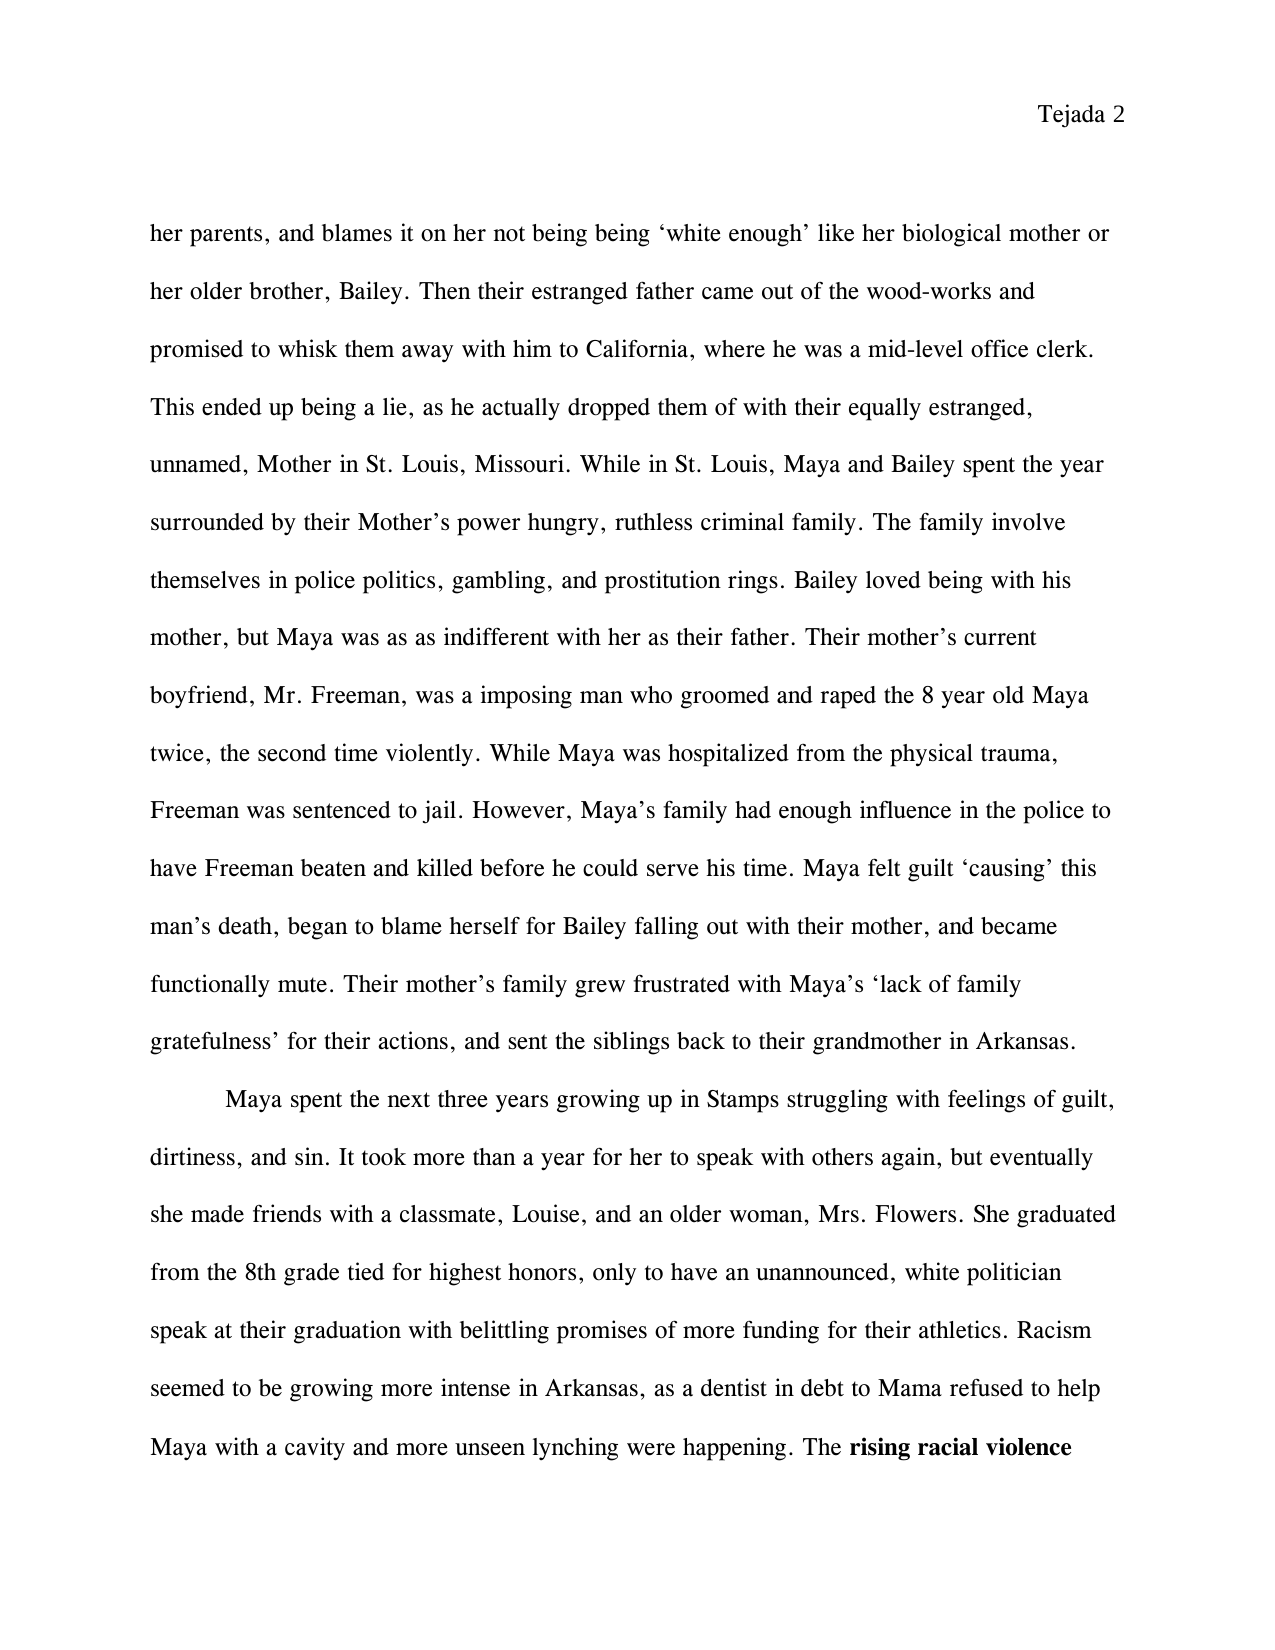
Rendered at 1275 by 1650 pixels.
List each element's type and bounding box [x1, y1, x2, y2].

text [150, 219, 1125, 1056]
text [150, 1085, 1125, 1462]
